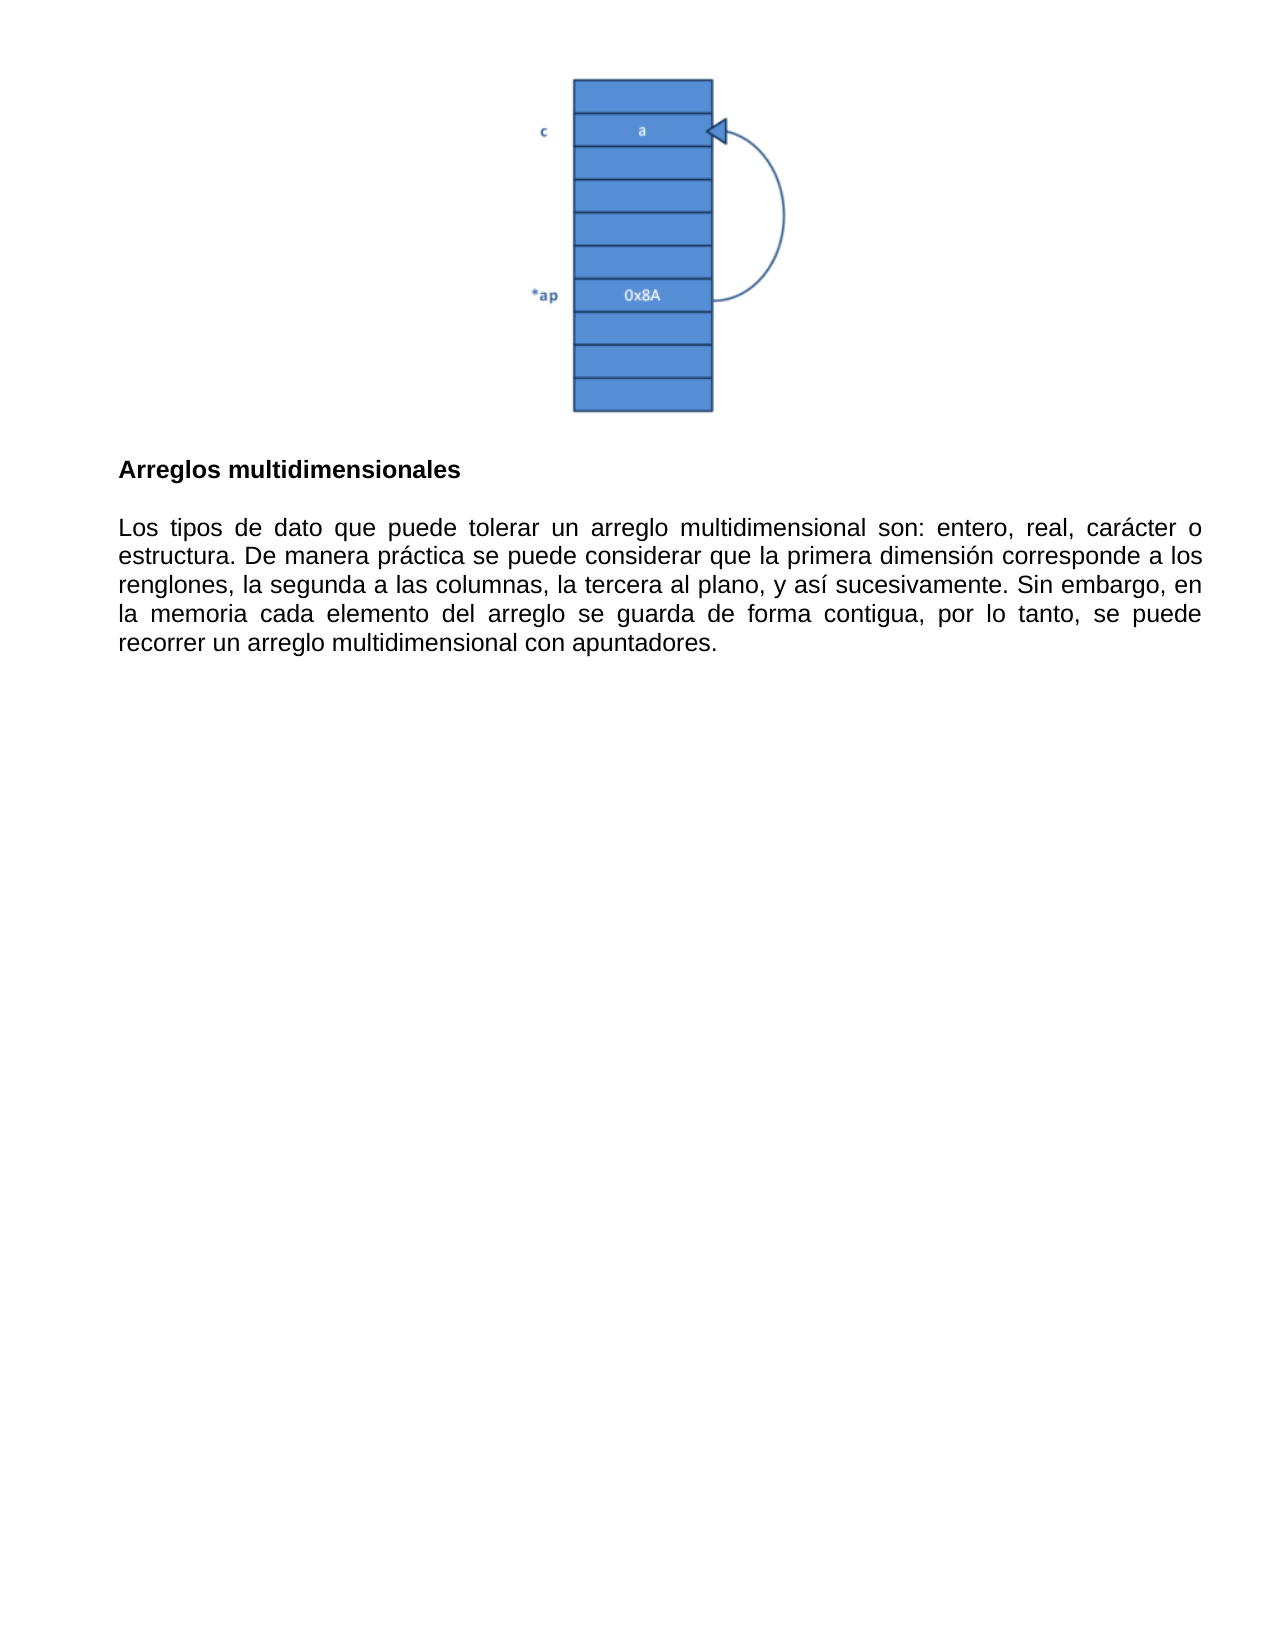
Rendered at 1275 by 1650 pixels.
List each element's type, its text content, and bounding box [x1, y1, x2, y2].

text Los tipos de dato que puede tolerar un arreglo multidimensional son: entero, real, carácter o estructura. De manera práctica se puede considerar que la primera dimensión corresponde a los renglones, la segunda a las columnas, la tercera al plano, y así sucesivamente. Sin embargo, en la memoria cada elemento del arreglo se guarda de forma contigua, por lo tanto, se puede recorrer un arreglo multidimensional con apuntadores. [118, 512, 1205, 656]
picture [525, 59, 798, 427]
text Arreglos multidimensionales [118, 455, 1205, 484]
